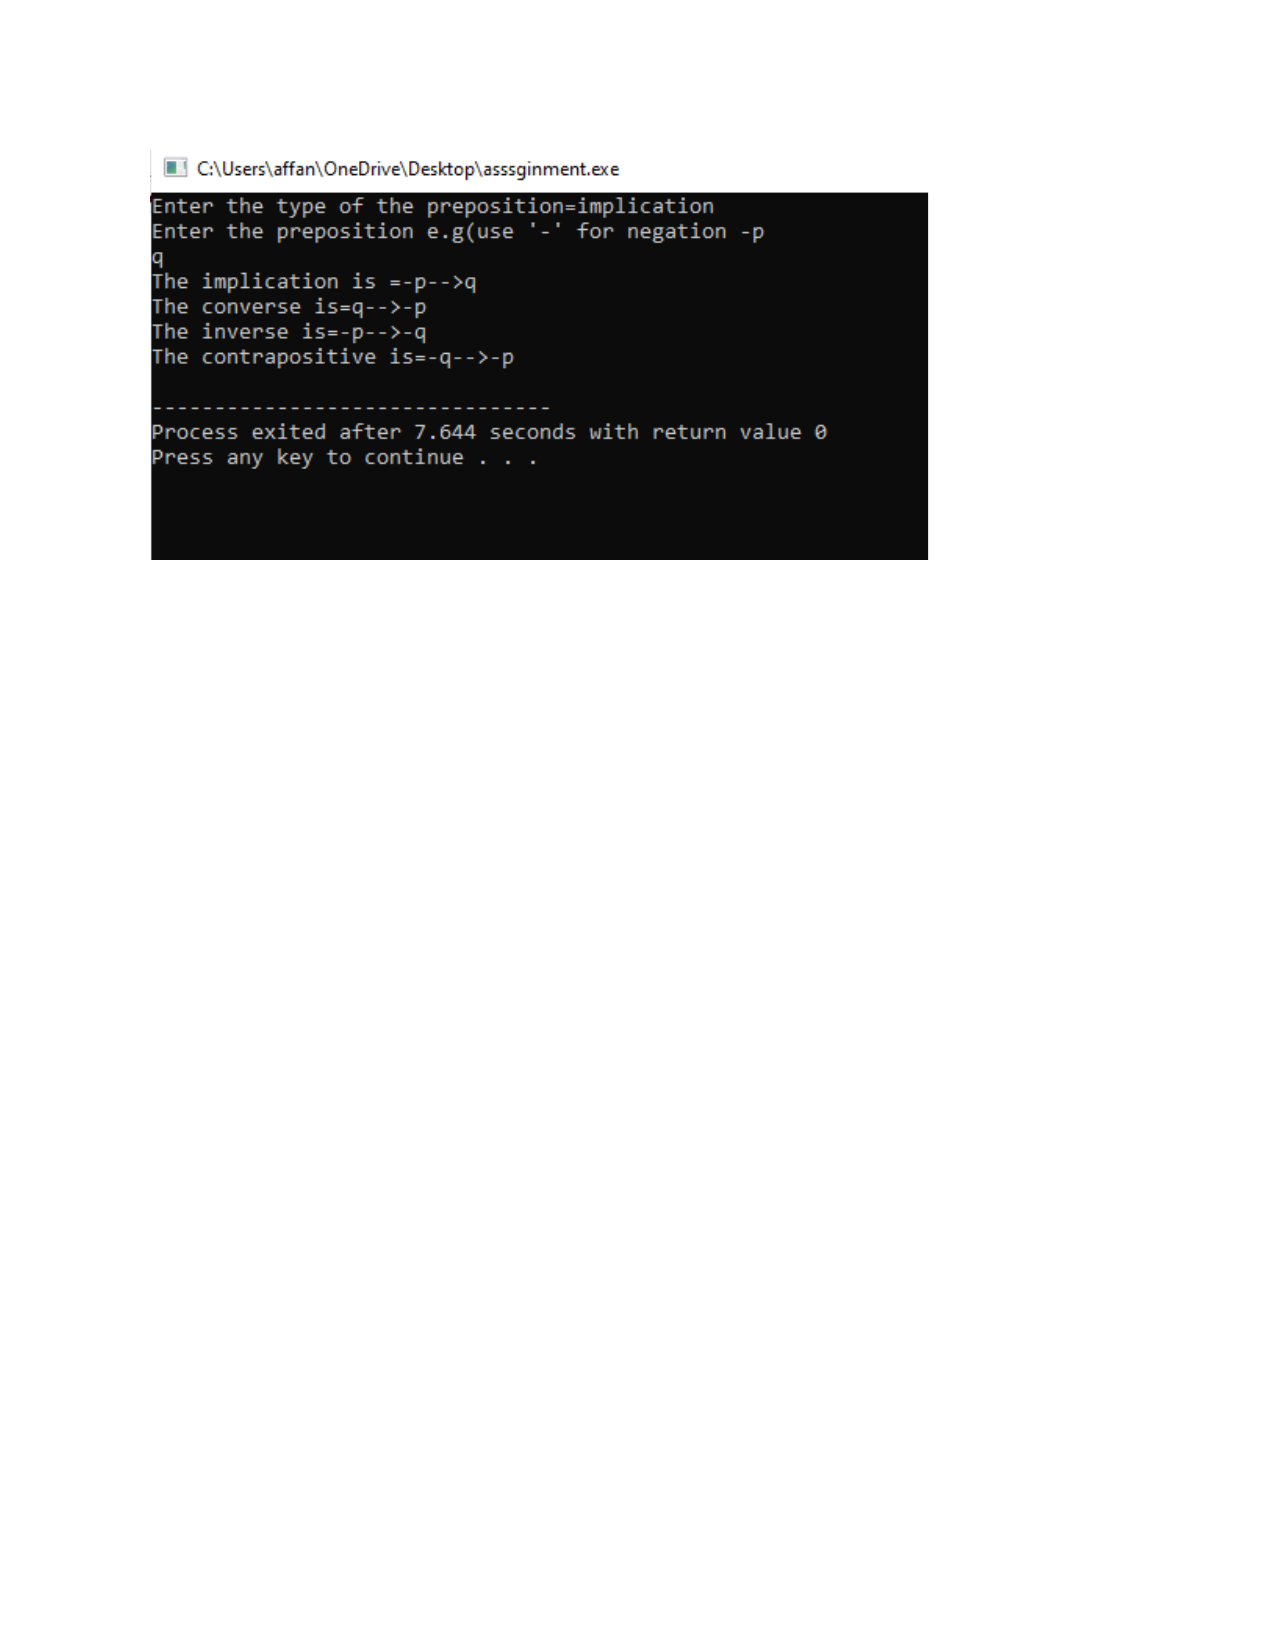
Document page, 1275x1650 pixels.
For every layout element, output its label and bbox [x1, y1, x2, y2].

picture [150, 150, 929, 560]
